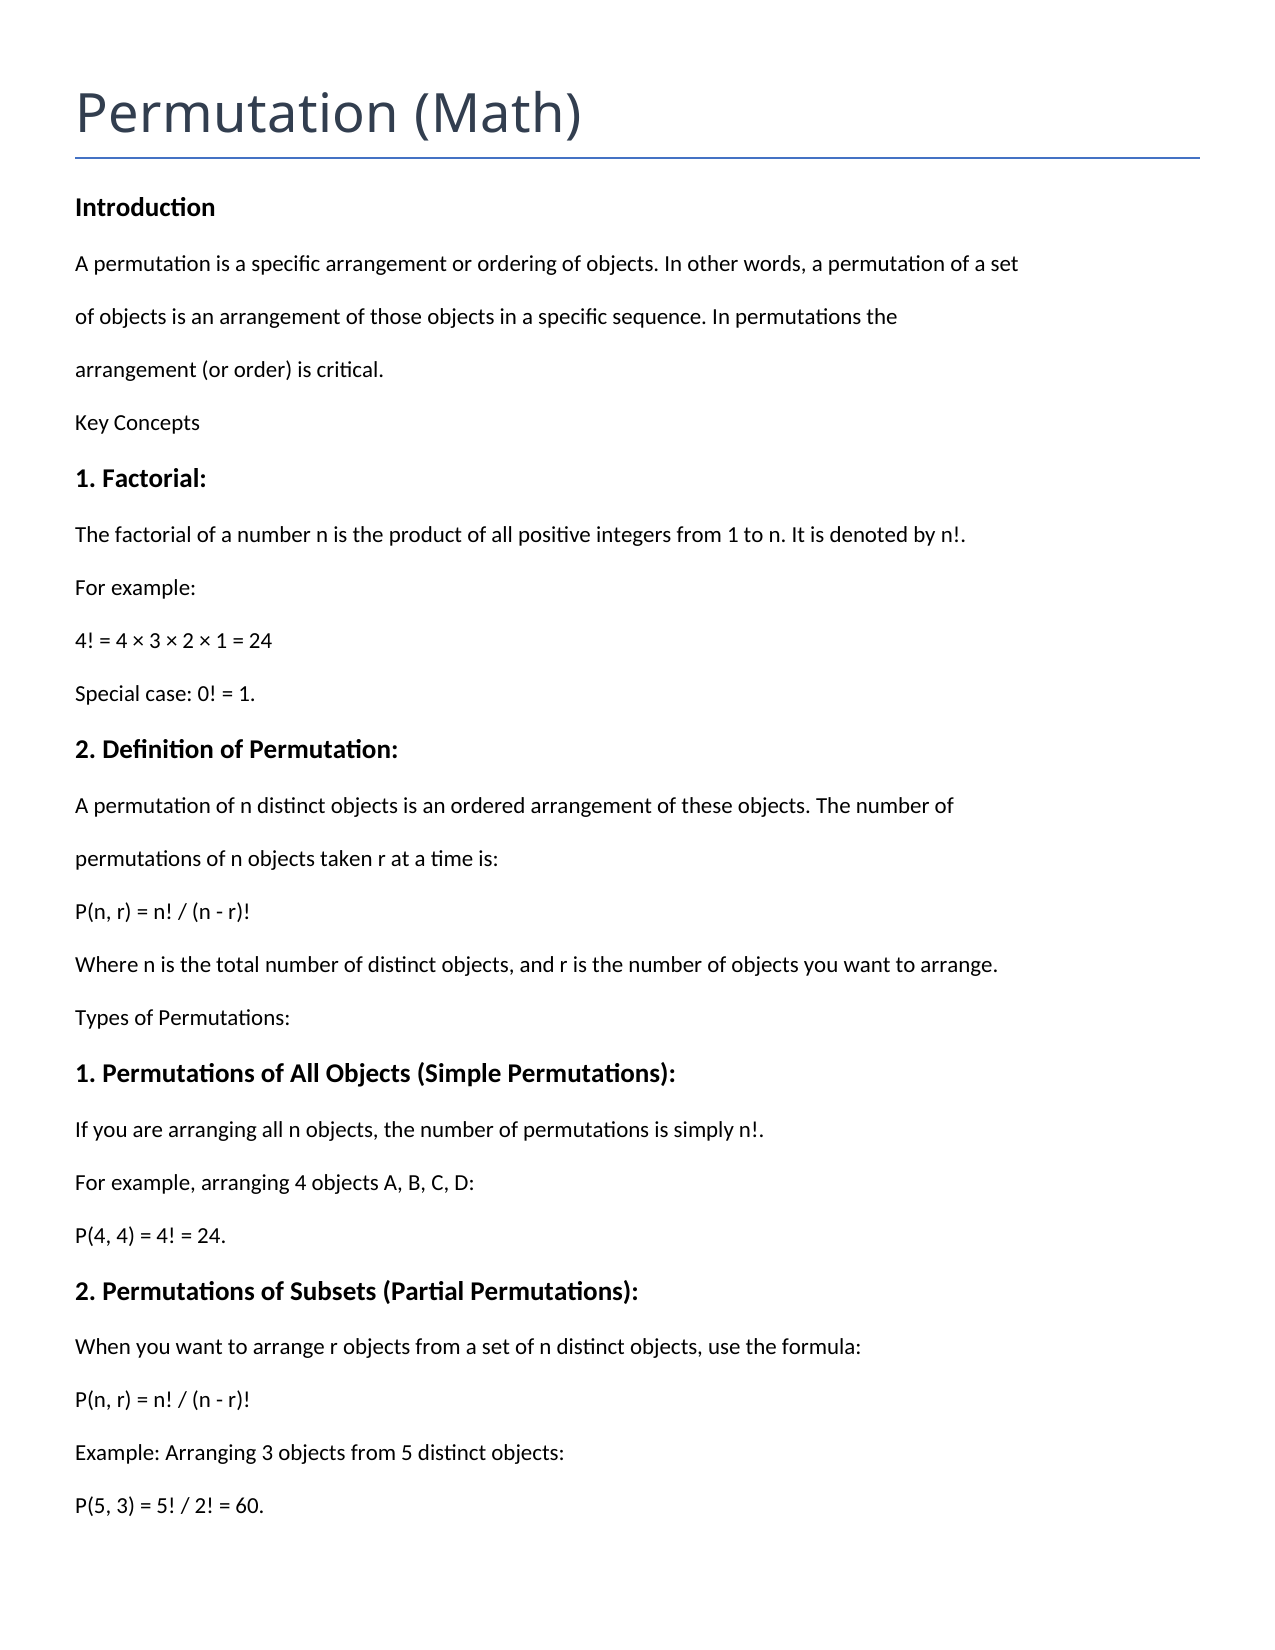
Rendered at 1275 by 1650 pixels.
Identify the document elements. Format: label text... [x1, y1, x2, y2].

text P(n, r) = n! / (n - r)! [75, 1386, 1200, 1413]
text arrangement (or order) is critical. [75, 355, 1200, 383]
text For example, arranging 4 objects A, B, C, D: [75, 1168, 1200, 1196]
text For example: [75, 573, 1200, 601]
text Types of Permutations: [75, 1003, 1200, 1031]
text P(5, 3) = 5! / 2! = 60. [75, 1492, 1200, 1519]
text 2. Definition of Permutation: [75, 732, 1200, 765]
text Where n is the total number of distinct objects, and r is the number of objects you want to arrange. [75, 950, 1200, 978]
text Key Concepts [75, 408, 1200, 436]
text P(4, 4) = 4! = 24. [75, 1221, 1200, 1249]
text Introduction [75, 190, 1200, 223]
text A permutation is a specific arrangement or ordering of objects. In other words, a permutation of a set [75, 249, 1200, 277]
text The factorial of a number n is the product of all positive integers from 1 to n. It is denoted by n!. [75, 520, 1200, 548]
text 2. Permutations of Subsets (Partial Permutations): [75, 1274, 1200, 1307]
text When you want to arrange r objects from a set of n distinct objects, use the formula: [75, 1332, 1200, 1361]
text P(n, r) = n! / (n - r)! [75, 897, 1200, 925]
text If you are arranging all n objects, the number of permutations is simply n!. [75, 1115, 1200, 1143]
text permutations of n objects taken r at a time is: [75, 844, 1200, 872]
text 4! = 4 × 3 × 2 × 1 = 24 [75, 626, 1200, 654]
text A permutation of n distinct objects is an ordered arrangement of these objects. The number of [75, 791, 1200, 819]
text Special case: 0! = 1. [75, 679, 1200, 707]
text of objects is an arrangement of those objects in a specific sequence. In permutations the [75, 302, 1200, 330]
text 1. Permutations of All Objects (Simple Permutations): [75, 1056, 1200, 1089]
text Example: Arranging 3 objects from 5 distinct objects: [75, 1438, 1200, 1467]
text 1. Factorial: [75, 461, 1200, 494]
title Permutation (Math) [75, 75, 1200, 157]
